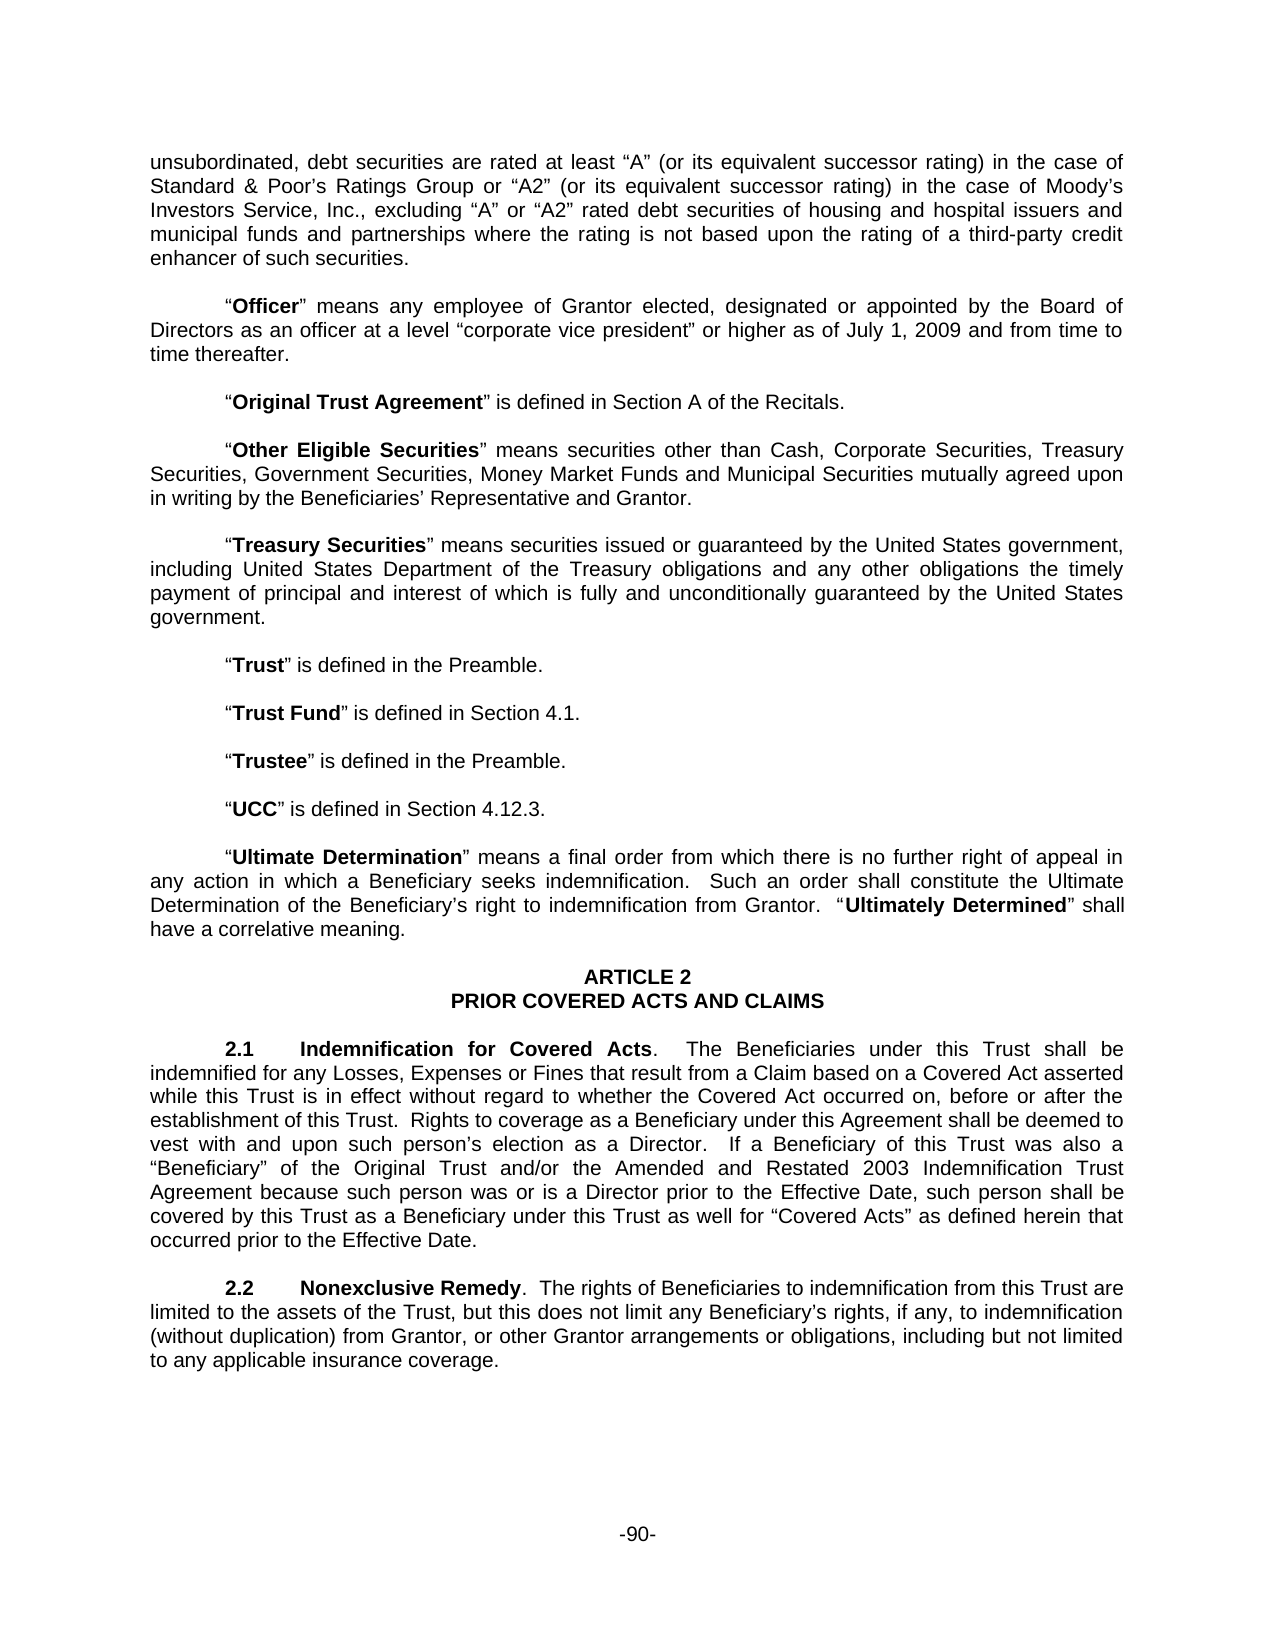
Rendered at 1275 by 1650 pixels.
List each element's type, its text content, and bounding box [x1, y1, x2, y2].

text PRIOR COVERED ACTS AND CLAIMS [150, 988, 1125, 1012]
text “Treasury Securities” means securities issued or guaranteed by the United States government, including United States Department of the Treasury obligations and any other obligations the timely payment of principal and interest of which is fully and unconditionally guaranteed by the United States government. [150, 533, 1125, 629]
text “Original Trust Agreement” is defined in Section A of the Recitals. [150, 389, 1125, 413]
text “Other Eligible Securities” means securities other than Cash, Corporate Securities, Treasury Securities, Government Securities, Money Market Funds and Municipal Securities mutually agreed upon in writing by the Beneficiaries’ Representative and Grantor. [150, 437, 1125, 509]
text “Trust Fund” is defined in Section 4.1. [150, 701, 1125, 725]
text “UCC” is defined in Section 4.12.3. [150, 797, 1125, 821]
text 2.1 Indemnification for Covered Acts. The Beneficiaries under this Trust shall be indemnified for any Losses, Expenses or Fines that result from a Claim based on a Covered Act asserted while this Trust is in effect without regard to whether the Covered Act occurred on, before or after the establishment of this Trust. Rights to coverage as a Beneficiary under this Agreement shall be deemed to vest with and upon such person’s election as a Director. If a Beneficiary of this Trust was also a “Beneficiary” of the Original Trust and/or the Amended and Restated 2003 Indemnification Trust Agreement because such person was or is a Director prior to the Effective Date, such person shall be covered by this Trust as a Beneficiary under this Trust as well for “Covered Acts” as defined herein that occurred prior to the Effective Date. [150, 1036, 1125, 1252]
text “Officer” means any employee of Grantor elected, designated or appointed by the Board of Directors as an officer at a level “corporate vice president” or higher as of July 1, 2009 and from time to time thereafter. [150, 294, 1125, 366]
text ARTICLE 2 [150, 964, 1125, 988]
text “Trustee” is defined in the Preamble. [150, 749, 1125, 773]
text “Trust” is defined in the Preamble. [150, 653, 1125, 677]
text “Ultimate Determination” means a final order from which there is no further right of appeal in any action in which a Beneficiary seeks indemnification. Such an order shall constitute the Ultimate Determination of the Beneficiary’s right to indemnification from Grantor. “Ultimately Determined” shall have a correlative meaning. [150, 845, 1125, 941]
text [150, 150, 1125, 270]
text 2.2 Nonexclusive Remedy. The rights of Beneficiaries to indemnification from this Trust are limited to the assets of the Trust, but this does not limit any Beneficiary’s rights, if any, to indemnification (without duplication) from Grantor, or other Grantor arrangements or obligations, including but not limited to any applicable insurance coverage. [150, 1276, 1125, 1372]
